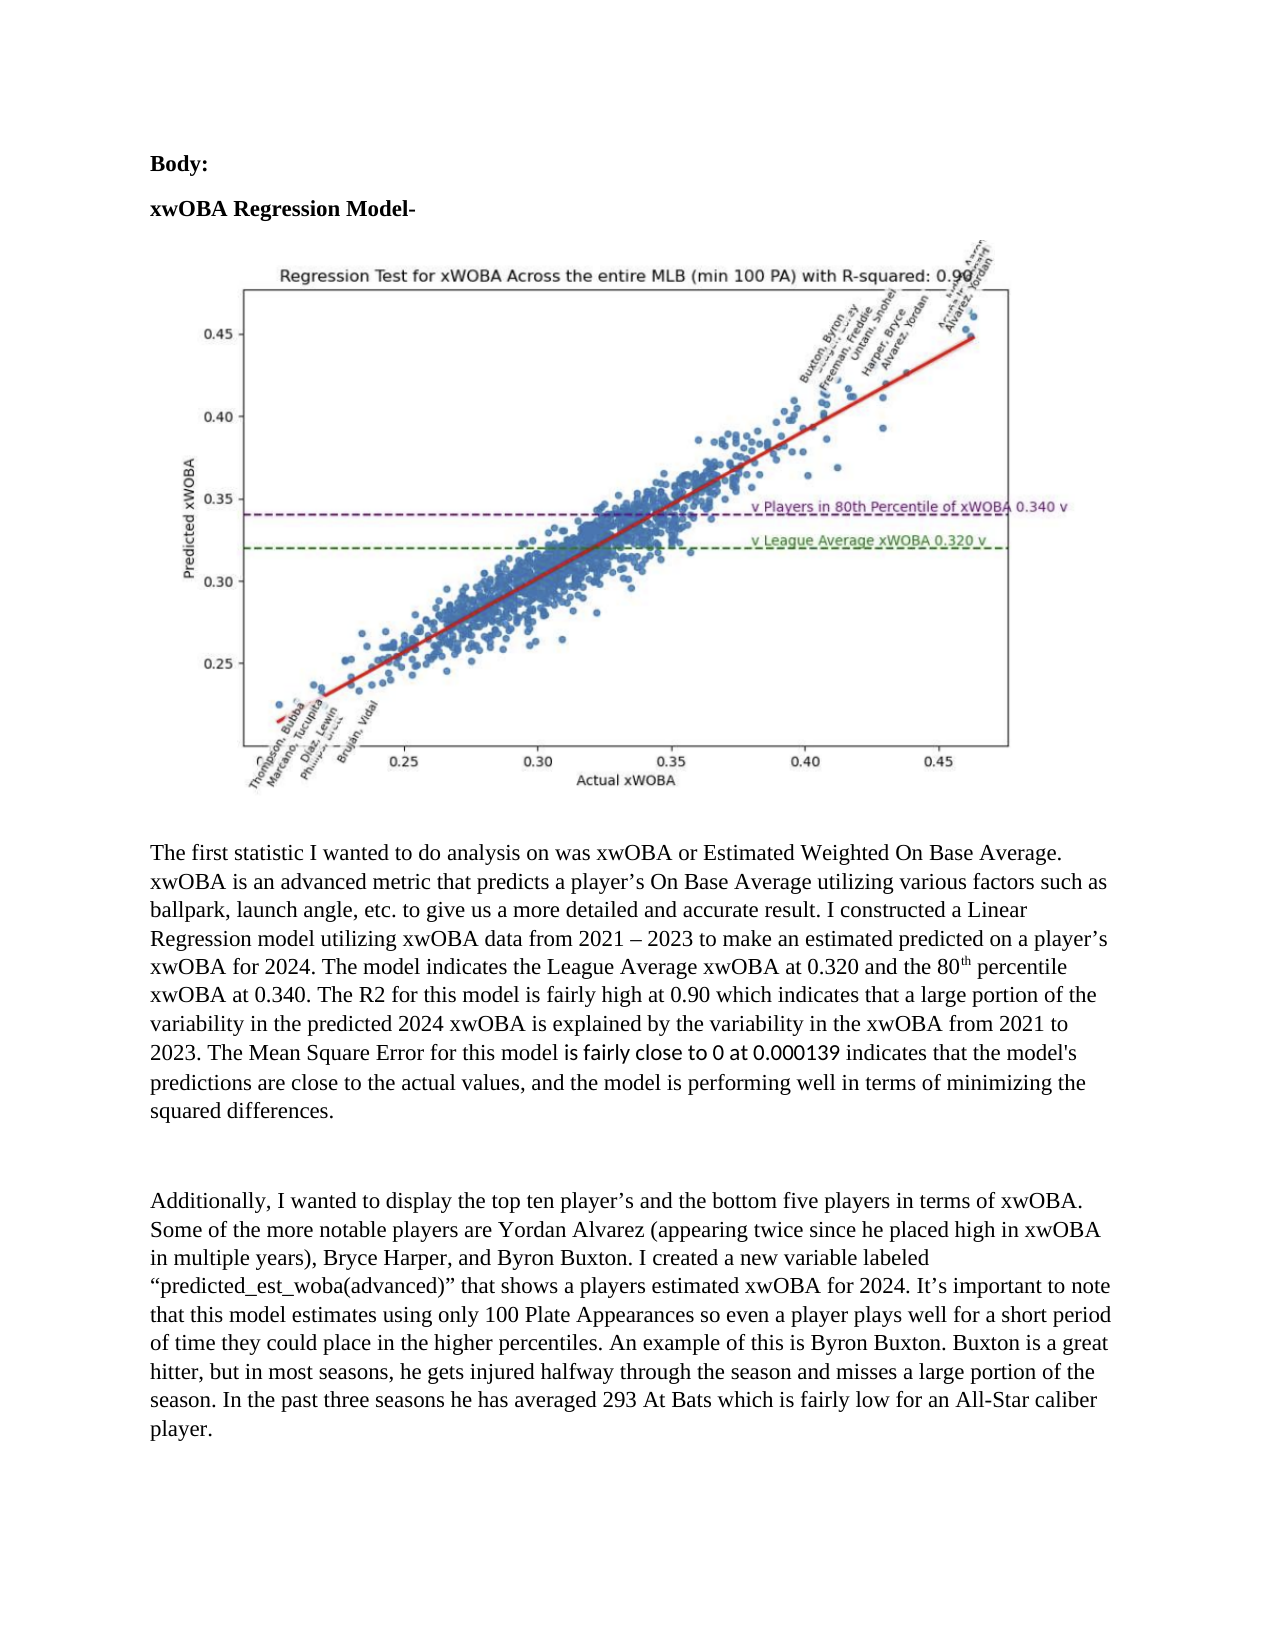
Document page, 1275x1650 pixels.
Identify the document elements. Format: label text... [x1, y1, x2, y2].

picture [150, 240, 1101, 821]
text The first statistic I wanted to do analysis on was xwOBA or Estimated Weighted On Base Average. xwOBA is an advanced metric that predicts a player’s On Base Average utilizing various factors such as ballpark, launch angle, etc. to give us a more detailed and accurate result. I constructed a Linear Regression model utilizing xwOBA data from 2021 – 2023 to make an estimated predicted on a player’s xwOBA for 2024. The model indicates the League Average xwOBA at 0.320 and the 80th percentile xwOBA at 0.340. The R2 for this model is fairly high at 0.90 which indicates that a large portion of the variability in the predicted 2024 xwOBA is explained by the variability in the xwOBA from 2021 to 2023. The Mean Square Error for this model is fairly close to 0 at 0.000139 indicates that the model's predictions are close to the actual values, and the model is performing well in terms of minimizing the squared differences. [150, 839, 1125, 1123]
text xwOBA Regression Model- [150, 195, 1125, 221]
text Body: [150, 150, 1125, 176]
text Additionally, I wanted to display the top ten player’s and the bottom five players in terms of xwOBA. Some of the more notable players are Yordan Alvarez (appearing twice since he placed high in xwOBA in multiple years), Bryce Harper, and Byron Buxton. I created a new variable labeled “predicted_est_woba(advanced)” that shows a players estimated xwOBA for 2024. It’s important to note that this model estimates using only 100 Plate Appearances so even a player plays well for a short period of time they could place in the higher percentiles. An example of this is Byron Buxton. Buxton is a great hitter, but in most seasons, he gets injured halfway through the season and misses a large portion of the season. In the past three seasons he has averaged 293 At Bats which is fairly low for an All-Star caliber player. [150, 1187, 1125, 1441]
